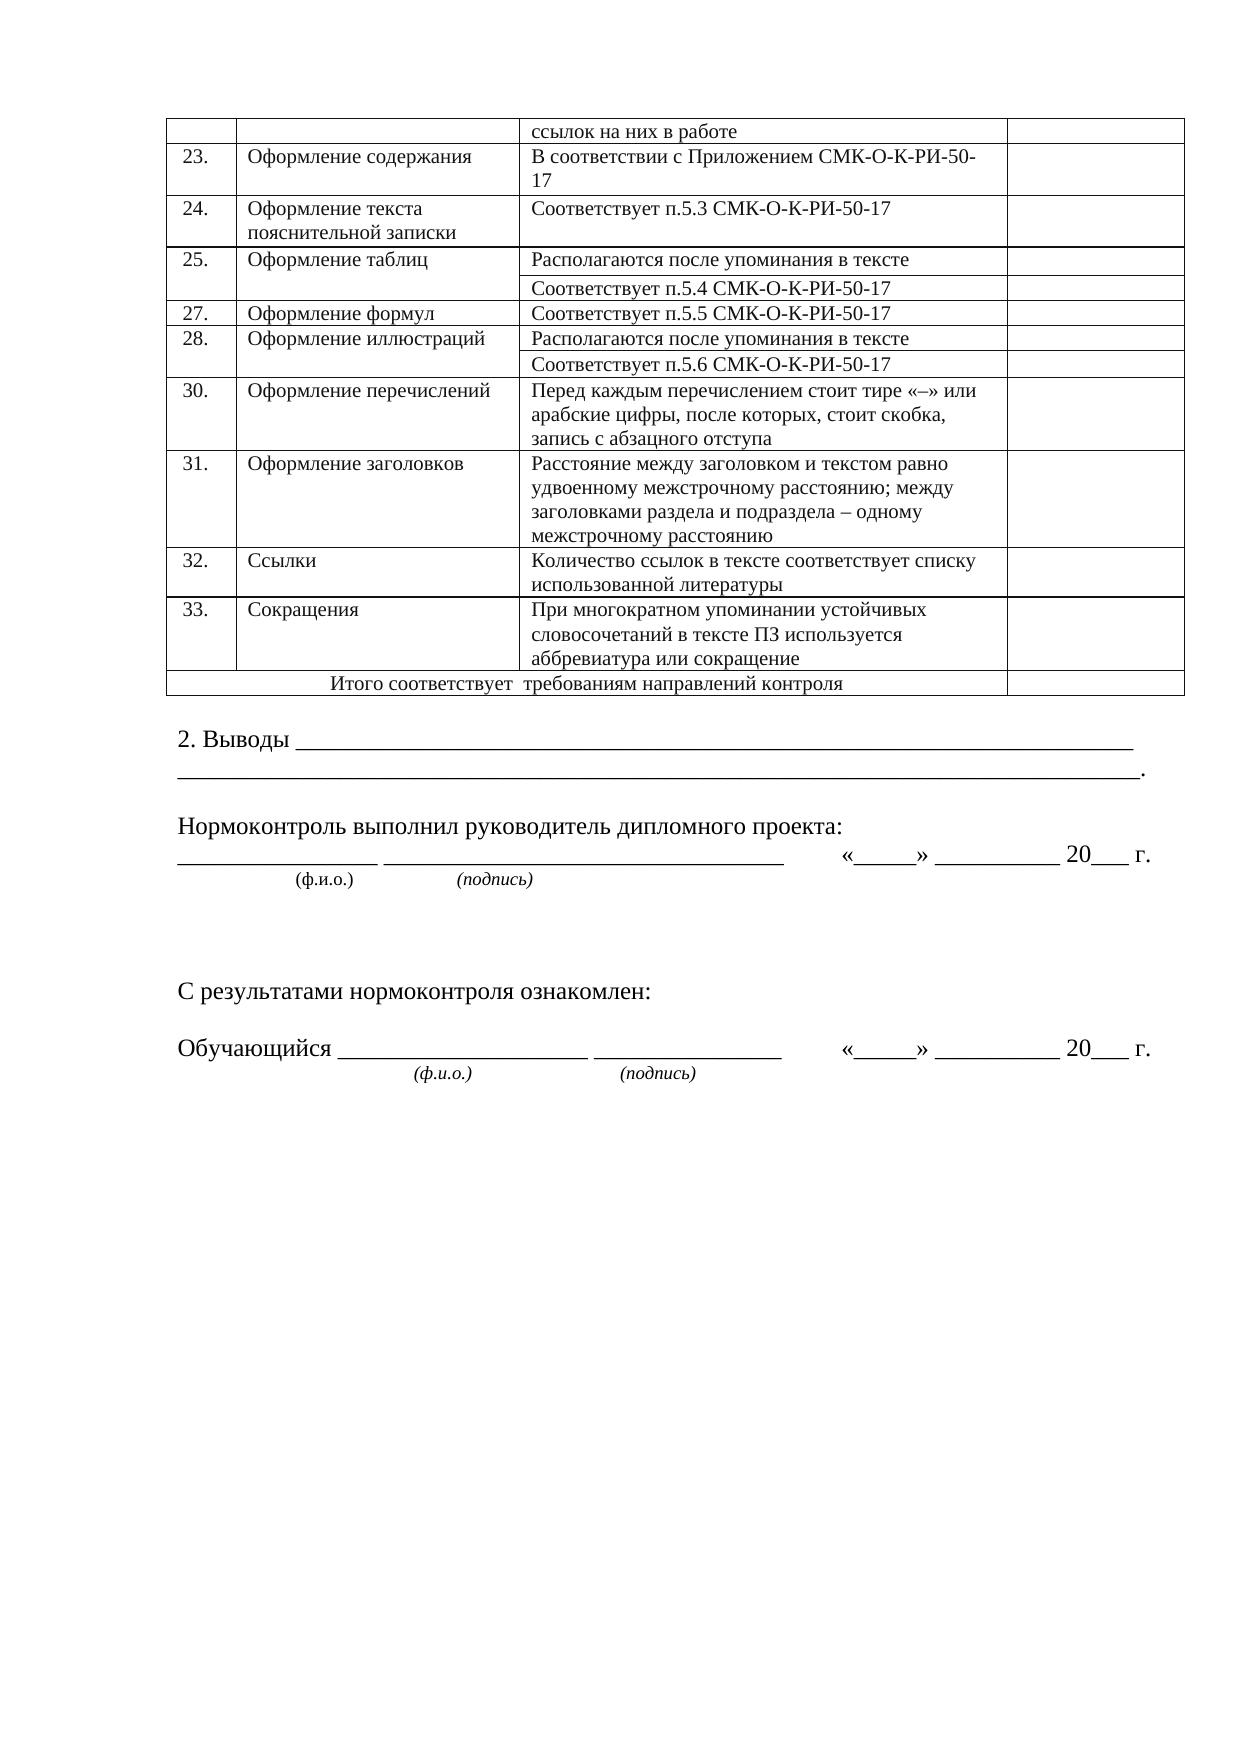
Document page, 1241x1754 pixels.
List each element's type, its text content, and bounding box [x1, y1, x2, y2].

text Обучающийся ____________________ _______________ «_____» __________ 20___ г. [177, 1033, 1181, 1062]
table_cell Располагаются после упоминания в тексте [520, 326, 1007, 350]
table_cell [167, 196, 236, 246]
table_cell Соответствует п.5.4 СМК-О-К-РИ-50-17 [520, 276, 1007, 300]
table_cell Сокращения [237, 598, 519, 669]
table_cell Оформление содержания [237, 144, 519, 195]
table_cell Перед каждым перечислением стоит тире «–» или арабские цифры, после которых, стоит скобка, запись с абзацного отступа [520, 378, 1007, 450]
table_cell [1008, 196, 1184, 246]
table_cell Оформление перечислений [237, 378, 519, 450]
table_cell Итого соответствует требованиям направлений контроля [167, 671, 1007, 695]
text _____________________________________________________________________________. [177, 753, 1181, 782]
table_cell [1008, 326, 1184, 350]
table_cell [1008, 276, 1184, 300]
table_cell Расстояние между заголовком и текстом равно удвоенному межстрочному расстоянию; между заголовками раздела и подраздела – одному межстрочному расстоянию [520, 451, 1007, 547]
table_cell Оформление заголовков [237, 451, 519, 547]
table_cell [1008, 119, 1184, 143]
text (ф.и.о.) (подпись) [177, 1062, 1181, 1084]
table_cell Соответствует п.5.5 СМК-О-К-РИ-50-17 [520, 301, 1007, 325]
table_cell Ссылки [237, 548, 519, 596]
table_cell [167, 451, 236, 547]
text С результатами нормоконтроля ознакомлен: [177, 976, 1181, 1005]
table_cell Оформление таблиц [237, 248, 519, 300]
table_cell [167, 598, 236, 669]
table_cell [167, 548, 236, 596]
table_cell Оформление иллюстраций [237, 326, 519, 377]
table_cell Количество ссылок в тексте соответствует списку использованной литературы [520, 548, 1007, 596]
table_cell Соответствует п.5.3 СМК-О-К-РИ-50-17 [520, 196, 1007, 246]
table_cell Оформление формул [237, 301, 519, 325]
table_cell В соответствии с Приложением СМК-О-К-РИ-50-17 [520, 144, 1007, 195]
table_cell [1008, 248, 1184, 275]
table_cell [520, 119, 1007, 143]
table_cell [1008, 378, 1184, 450]
table_cell [1008, 144, 1184, 195]
table_cell [167, 144, 236, 195]
table_cell [1008, 548, 1184, 596]
table_cell [167, 248, 236, 300]
table_cell [167, 301, 236, 325]
table_cell Соответствует п.5.6 СМК-О-К-РИ-50-17 [520, 351, 1007, 377]
table_cell Оформление текста пояснительной записки [237, 196, 519, 246]
text ________________ ________________________________ «_____» __________ 20___ г. [177, 839, 1181, 868]
table_cell [1008, 598, 1184, 669]
text (ф.и.о.) (подпись) [295, 868, 1181, 890]
table_cell [167, 326, 236, 377]
text Нормоконтроль выполнил руководитель дипломного проекта: [177, 811, 1181, 839]
table_cell [1008, 351, 1184, 377]
table_cell [1008, 451, 1184, 547]
text 2. Выводы ___________________________________________________________________ [177, 724, 1181, 753]
table_cell Располагаются после упоминания в тексте [520, 248, 1007, 275]
table_cell [1008, 301, 1184, 325]
table_cell При многократном упоминании устойчивых словосочетаний в тексте ПЗ используется аббревиатура или сокращение [520, 598, 1007, 669]
table_cell [167, 378, 236, 450]
table_cell [1008, 671, 1184, 695]
